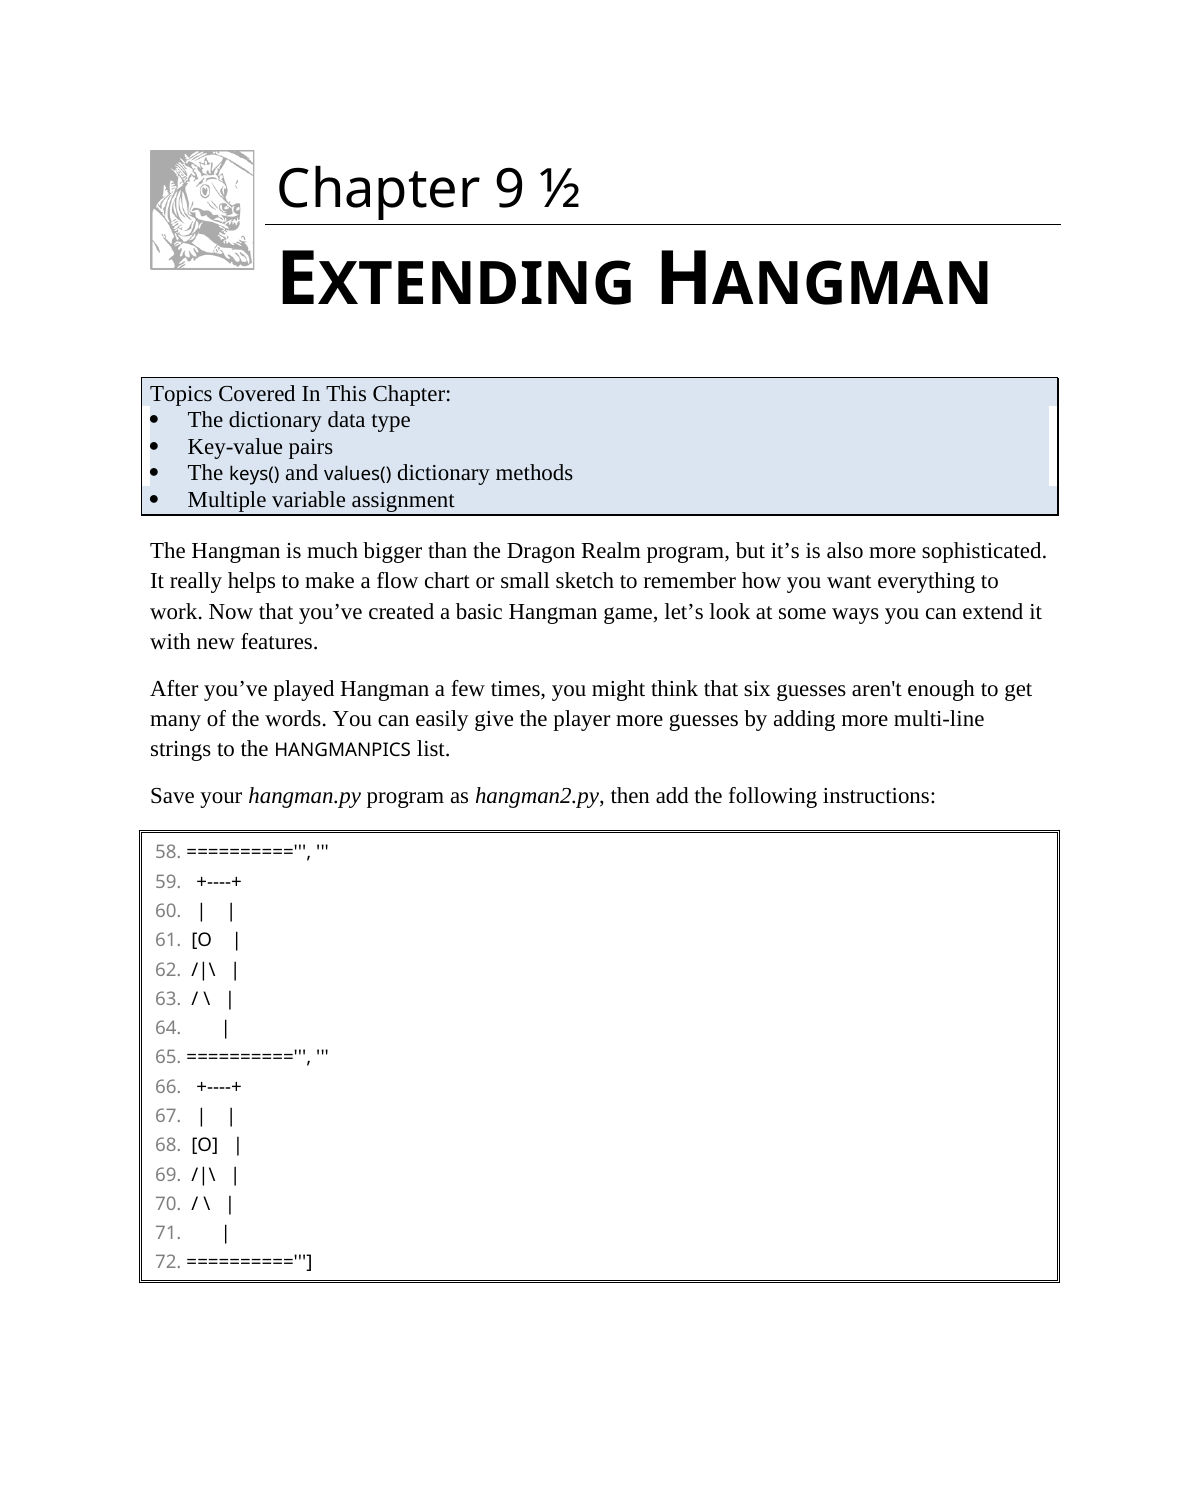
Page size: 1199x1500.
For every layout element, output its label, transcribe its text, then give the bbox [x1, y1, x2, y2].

text 61. [O | [142, 917, 1057, 947]
list The keys() and values() dictionary methods [150, 459, 1049, 483]
text Save your hangman.py program as hangman2.py, then add the following instructions: [150, 783, 1049, 809]
text 72. =========='''] [142, 1239, 1057, 1280]
text 71. | [142, 1210, 1057, 1239]
text After you’ve played Hangman a few times, you might think that six guesses aren't enough to get many of the words. You can easily give the player more guesses by adding more multi-line strings to the HANGMANPICS list. [150, 675, 1049, 762]
list Multiple variable assignment [142, 483, 1057, 514]
text The Hangman is much bigger than the Dragon Realm program, but it’s is also more sophisticated. It really helps to make a flow chart or small sketch to remember how you want everything to work. Now that you’ve created a basic Hangman game, let’s look at some ways you can extend it with new features. [150, 537, 1049, 654]
text 64. | [142, 1005, 1057, 1034]
text 63. / \ | [142, 976, 1057, 1005]
picture [150, 150, 255, 270]
text 58. ==========''', ''' [142, 833, 1057, 859]
text 68. [O] | [142, 1122, 1057, 1151]
text 67. | | [142, 1093, 1057, 1122]
list The dictionary data type [150, 406, 1049, 433]
text 62. /|\ | [142, 947, 1057, 976]
table_cell Extending Hangman [265, 225, 1061, 377]
list Key-value pairs [150, 433, 1049, 459]
text 65. ==========''', ''' [142, 1034, 1057, 1064]
text Topics Covered In This Chapter: [142, 378, 1057, 406]
text 66. +----+ [142, 1064, 1057, 1093]
text 69. /|\ | [142, 1151, 1057, 1181]
text 70. / \ | [142, 1181, 1057, 1210]
text 59. +----+ [142, 859, 1057, 888]
table_header Chapter 9 ½ [265, 150, 1061, 224]
text 60. | | [142, 888, 1057, 917]
table_header [139, 150, 265, 377]
